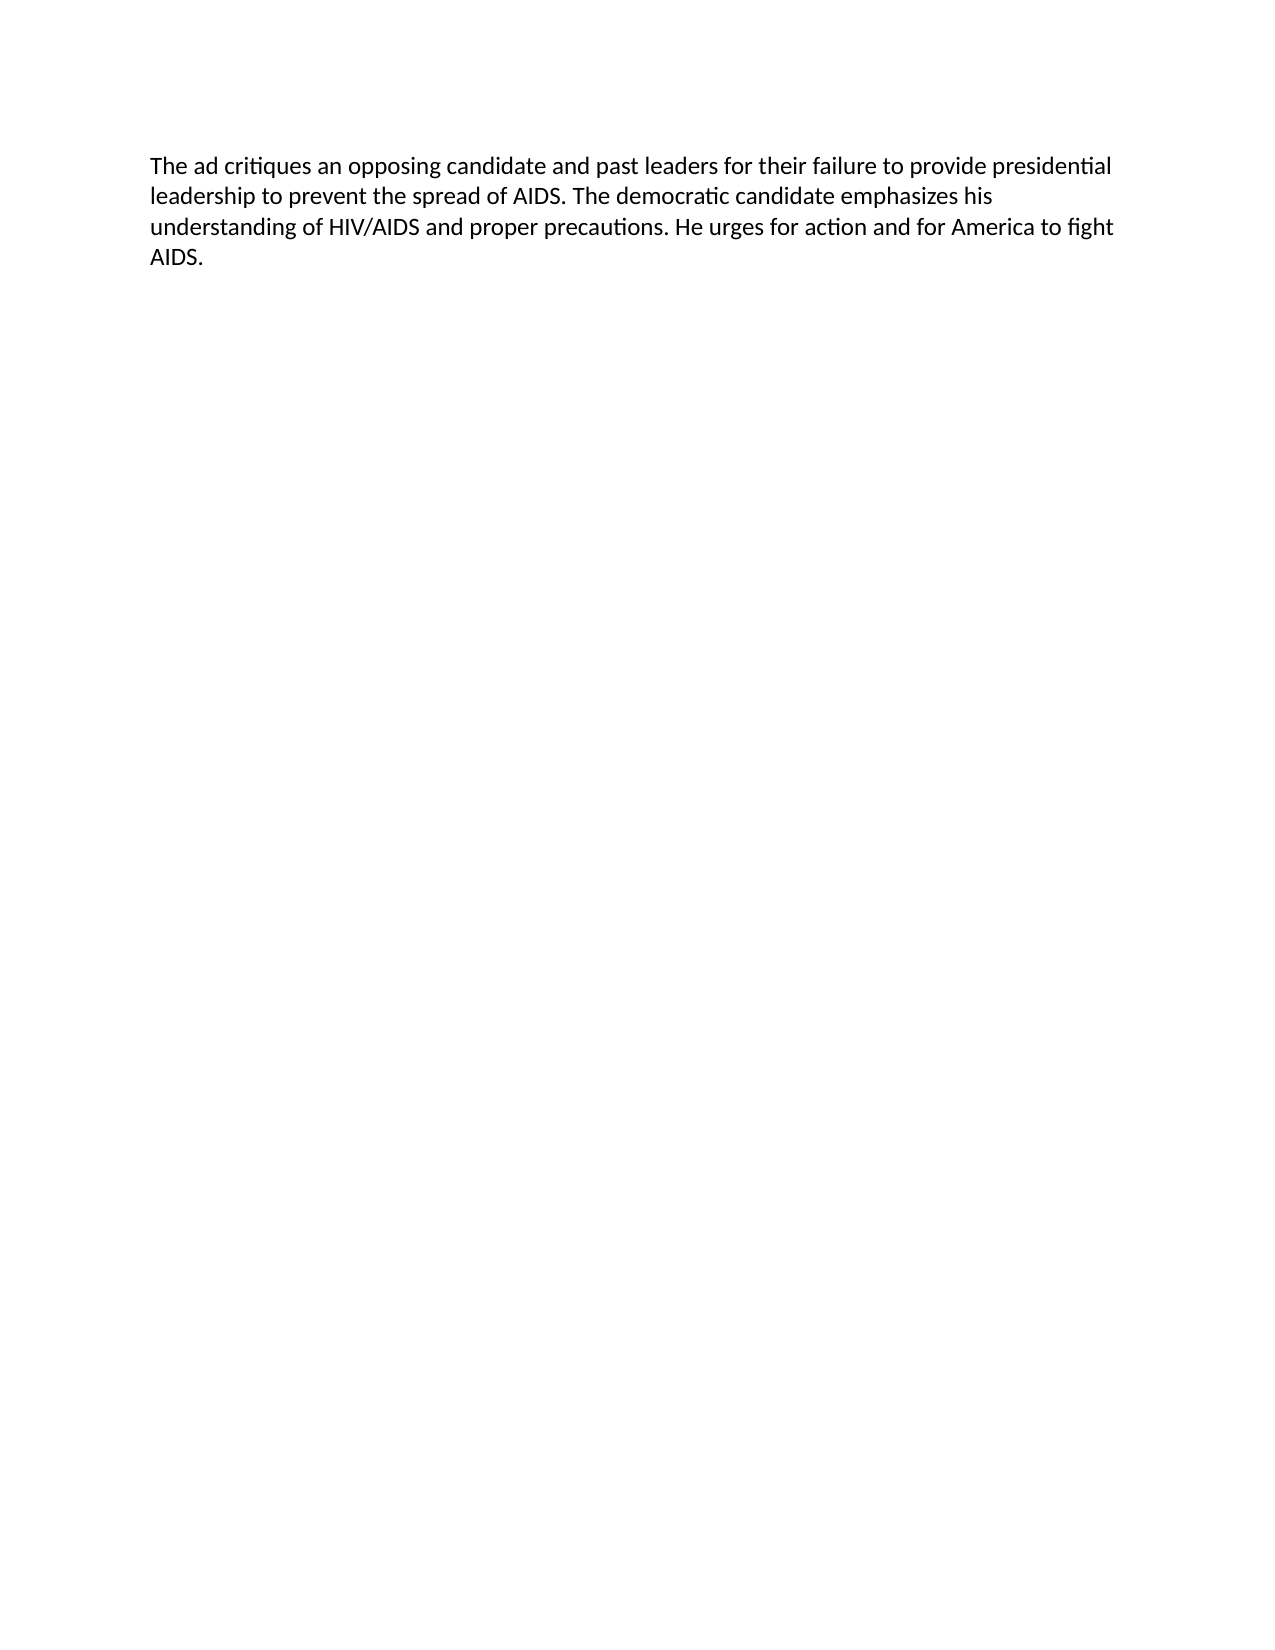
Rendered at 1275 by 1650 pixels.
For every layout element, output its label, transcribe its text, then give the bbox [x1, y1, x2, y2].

text The ad critiques an opposing candidate and past leaders for their failure to provide presidential leadership to prevent the spread of AIDS. The democratic candidate emphasizes his understanding of HIV/AIDS and proper precautions. He urges for action and for America to fight AIDS. [150, 150, 1125, 272]
